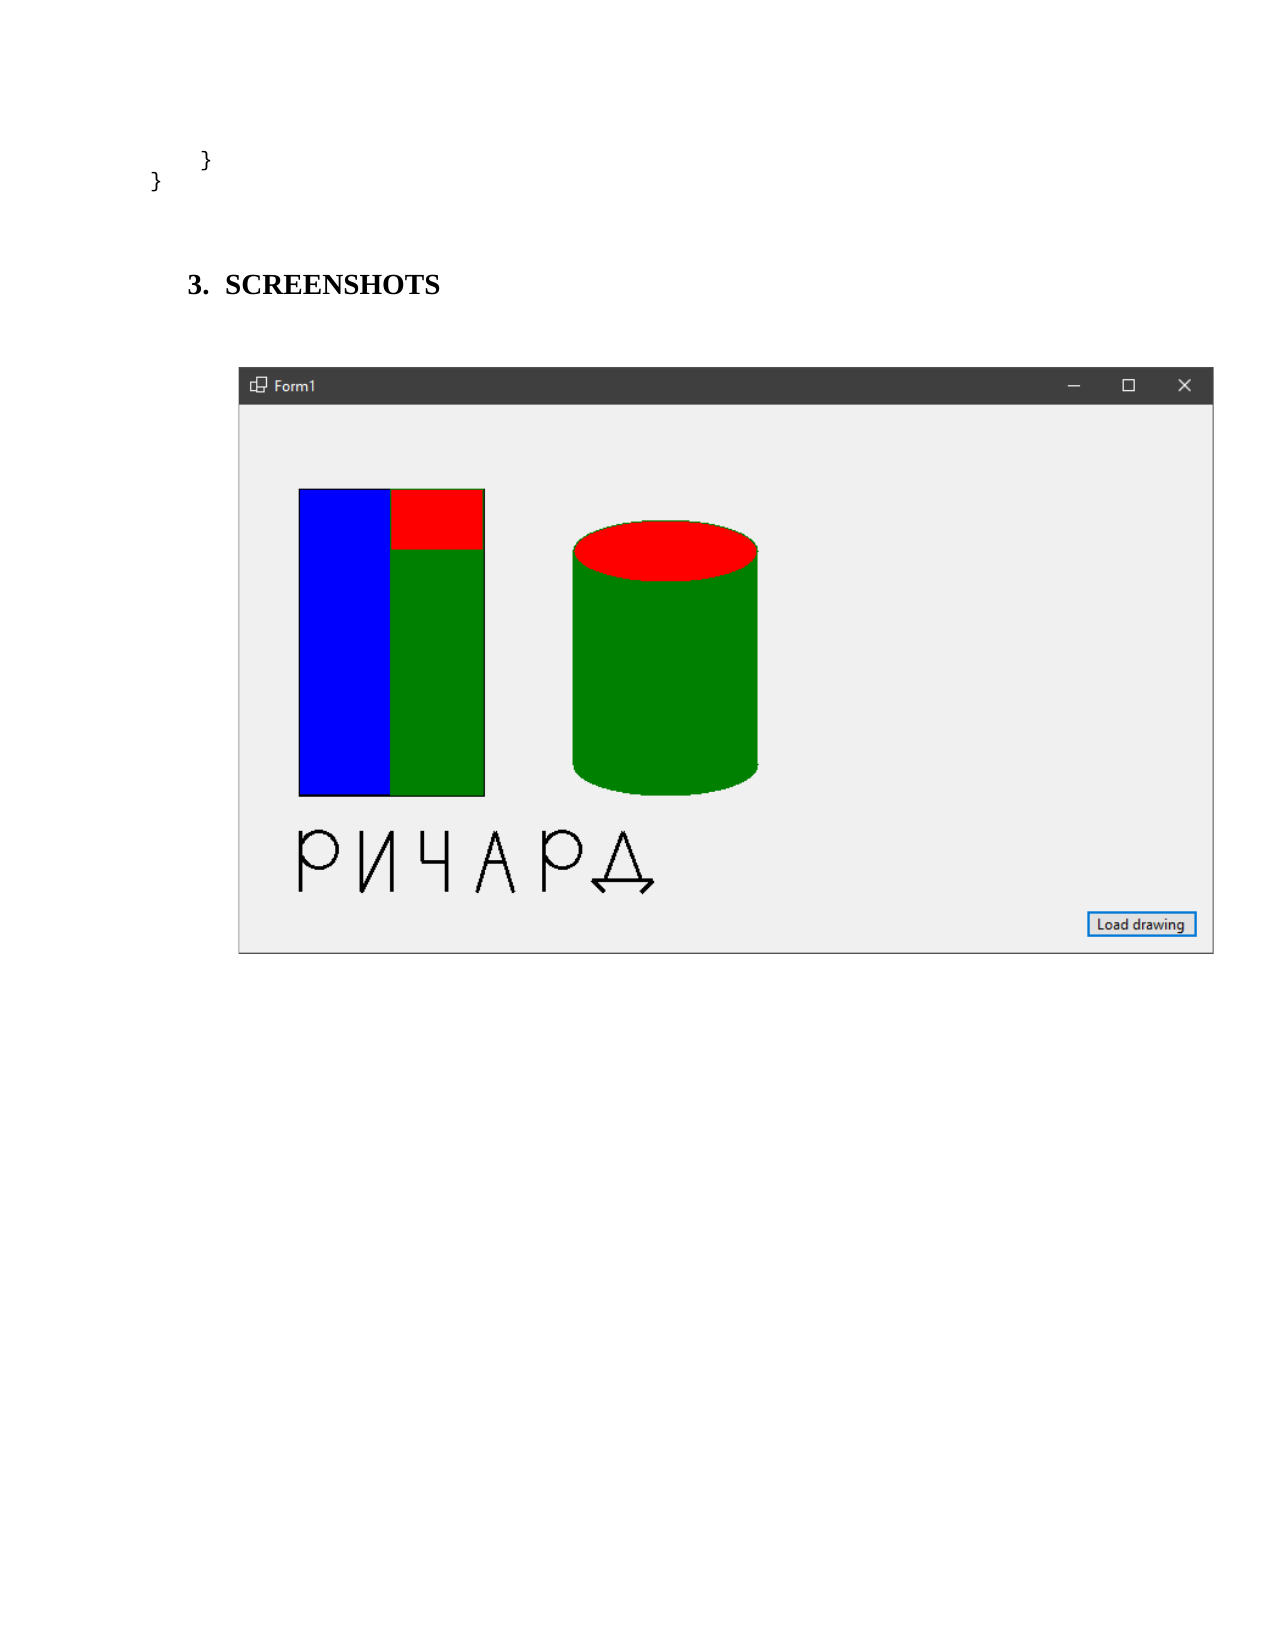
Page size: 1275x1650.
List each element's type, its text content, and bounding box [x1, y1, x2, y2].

picture [238, 367, 1214, 954]
text } [150, 150, 1125, 171]
subtitle Screenshots [187, 267, 1125, 301]
text } [150, 171, 1125, 192]
